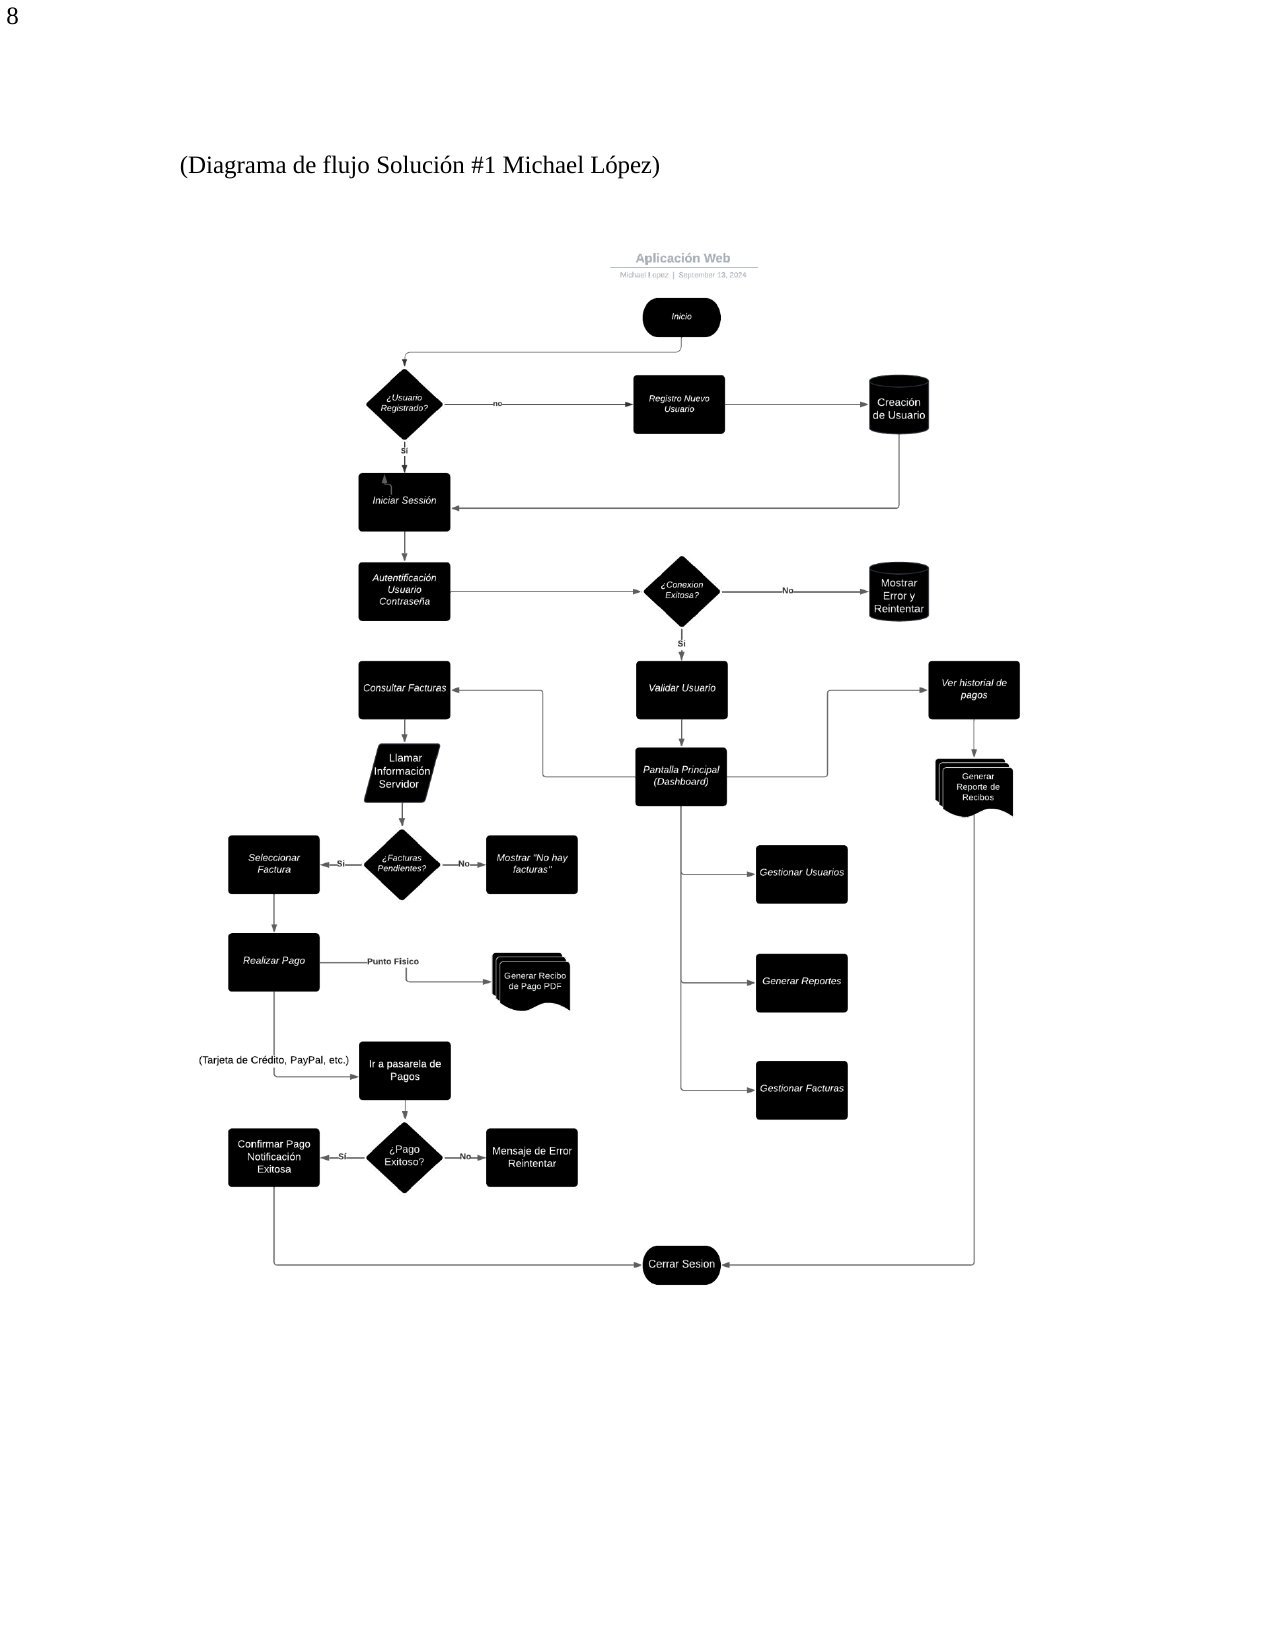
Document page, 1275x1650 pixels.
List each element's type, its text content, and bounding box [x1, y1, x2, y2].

picture [179, 228, 1137, 1304]
text (Diagrama de flujo Solución #1 Michael López) [179, 150, 1167, 179]
